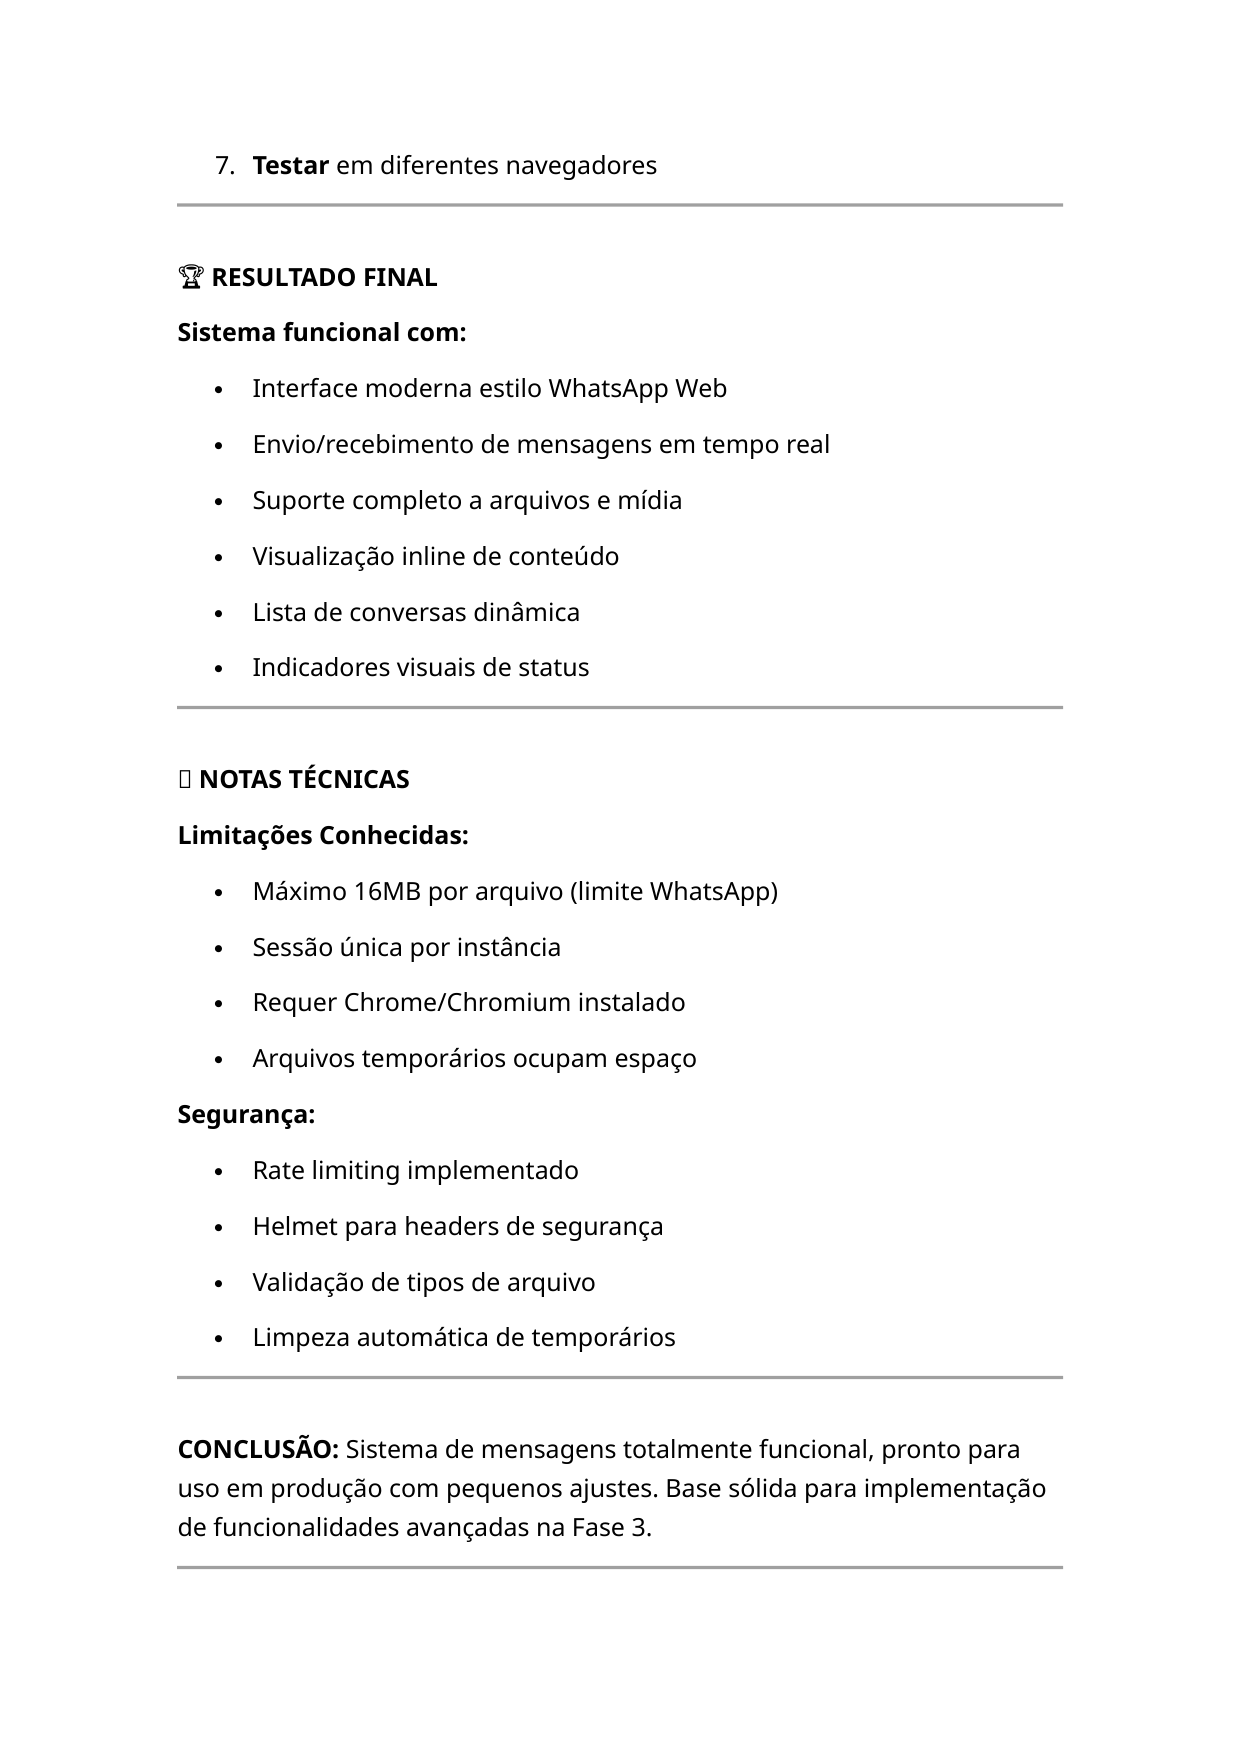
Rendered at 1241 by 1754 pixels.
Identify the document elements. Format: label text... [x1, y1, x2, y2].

text CONCLUSÃO: Sistema de mensagens totalmente funcional, pronto para uso em produção com pequenos ajustes. Base sólida para implementação de funcionalidades avançadas na Fase 3. [177, 1432, 1063, 1544]
list Validação de tipos de arquivo [215, 1264, 1063, 1298]
list Suporte completo a arquivos e mídia [215, 483, 1063, 517]
list Envio/recebimento de mensagens em tempo real [215, 427, 1063, 461]
list Visualização inline de conteúdo [215, 538, 1063, 572]
list Rate limiting implementado [215, 1153, 1063, 1187]
text Sistema funcional com: [177, 315, 1063, 349]
text 📝 NOTAS TÉCNICAS [177, 762, 1063, 796]
list Testar em diferentes navegadores [215, 148, 1063, 182]
text 🏆 RESULTADO FINAL [177, 259, 1063, 293]
list Indicadores visuais de status [215, 650, 1063, 684]
text Segurança: [177, 1097, 1063, 1131]
list Limpeza automática de temporários [215, 1320, 1063, 1354]
text Limitações Conhecidas: [177, 818, 1063, 852]
list Sessão única por instância [215, 929, 1063, 963]
list Helmet para headers de segurança [215, 1208, 1063, 1242]
list Arquivos temporários ocupam espaço [215, 1041, 1063, 1075]
list Lista de conversas dinâmica [215, 594, 1063, 628]
list Requer Chrome/Chromium instalado [215, 985, 1063, 1019]
list Interface moderna estilo WhatsApp Web [215, 371, 1063, 405]
list Máximo 16MB por arquivo (limite WhatsApp) [215, 873, 1063, 907]
